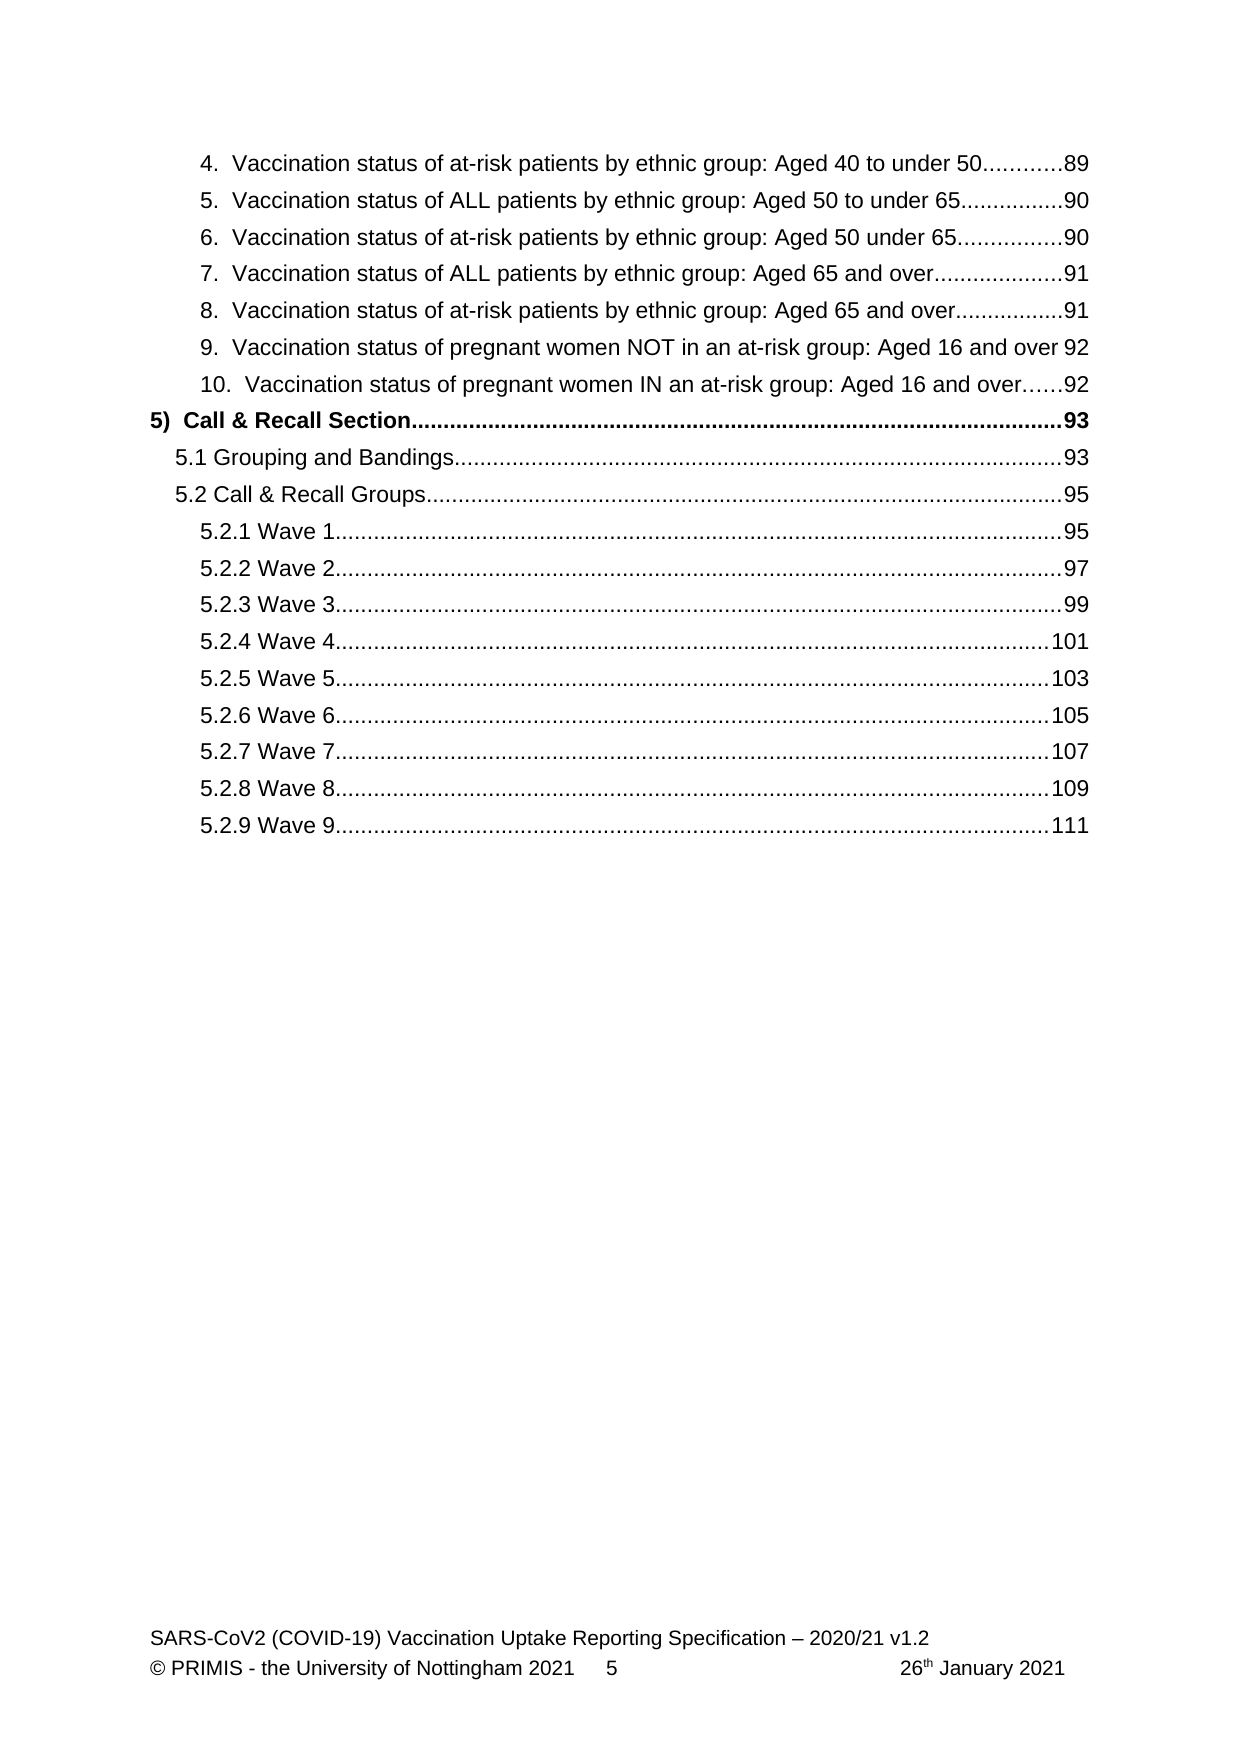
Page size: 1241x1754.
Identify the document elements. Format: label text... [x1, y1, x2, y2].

text 6. Vaccination status of at-risk patients by ethnic group: Aged 50 under 65 90 [200, 223, 1090, 250]
text 5.2.4 Wave 4 101 [200, 628, 1090, 654]
text 5.2.9 Wave 9 111 [200, 812, 1090, 838]
text 5.2.6 Wave 6 105 [200, 702, 1090, 728]
text 5.2.5 Wave 5 103 [200, 665, 1090, 691]
text 5.2.7 Wave 7 107 [200, 738, 1090, 765]
text 5.2.3 Wave 3 99 [200, 591, 1090, 618]
text 5) Call & Recall Section 93 [150, 407, 1090, 434]
text 10. Vaccination status of pregnant women IN an at-risk group: Aged 16 and over 92 [200, 371, 1090, 397]
text 5. Vaccination status of ALL patients by ethnic group: Aged 50 to under 65 90 [200, 187, 1090, 213]
text 9. Vaccination status of pregnant women NOT in an at-risk group: Aged 16 and over 92 [200, 334, 1090, 360]
text 5.2.8 Wave 8 109 [200, 775, 1090, 801]
text 4. Vaccination status of at-risk patients by ethnic group: Aged 40 to under 50 89 [200, 150, 1090, 176]
text 5.2 Call & Recall Groups 95 [175, 481, 1090, 507]
text 7. Vaccination status of ALL patients by ethnic group: Aged 65 and over 91 [200, 260, 1090, 287]
text 5.2.2 Wave 2 97 [200, 554, 1090, 581]
text 5.1 Grouping and Bandings 93 [175, 444, 1090, 471]
text 8. Vaccination status of at-risk patients by ethnic group: Aged 65 and over 91 [200, 297, 1090, 323]
text 5.2.1 Wave 1 95 [200, 518, 1090, 544]
